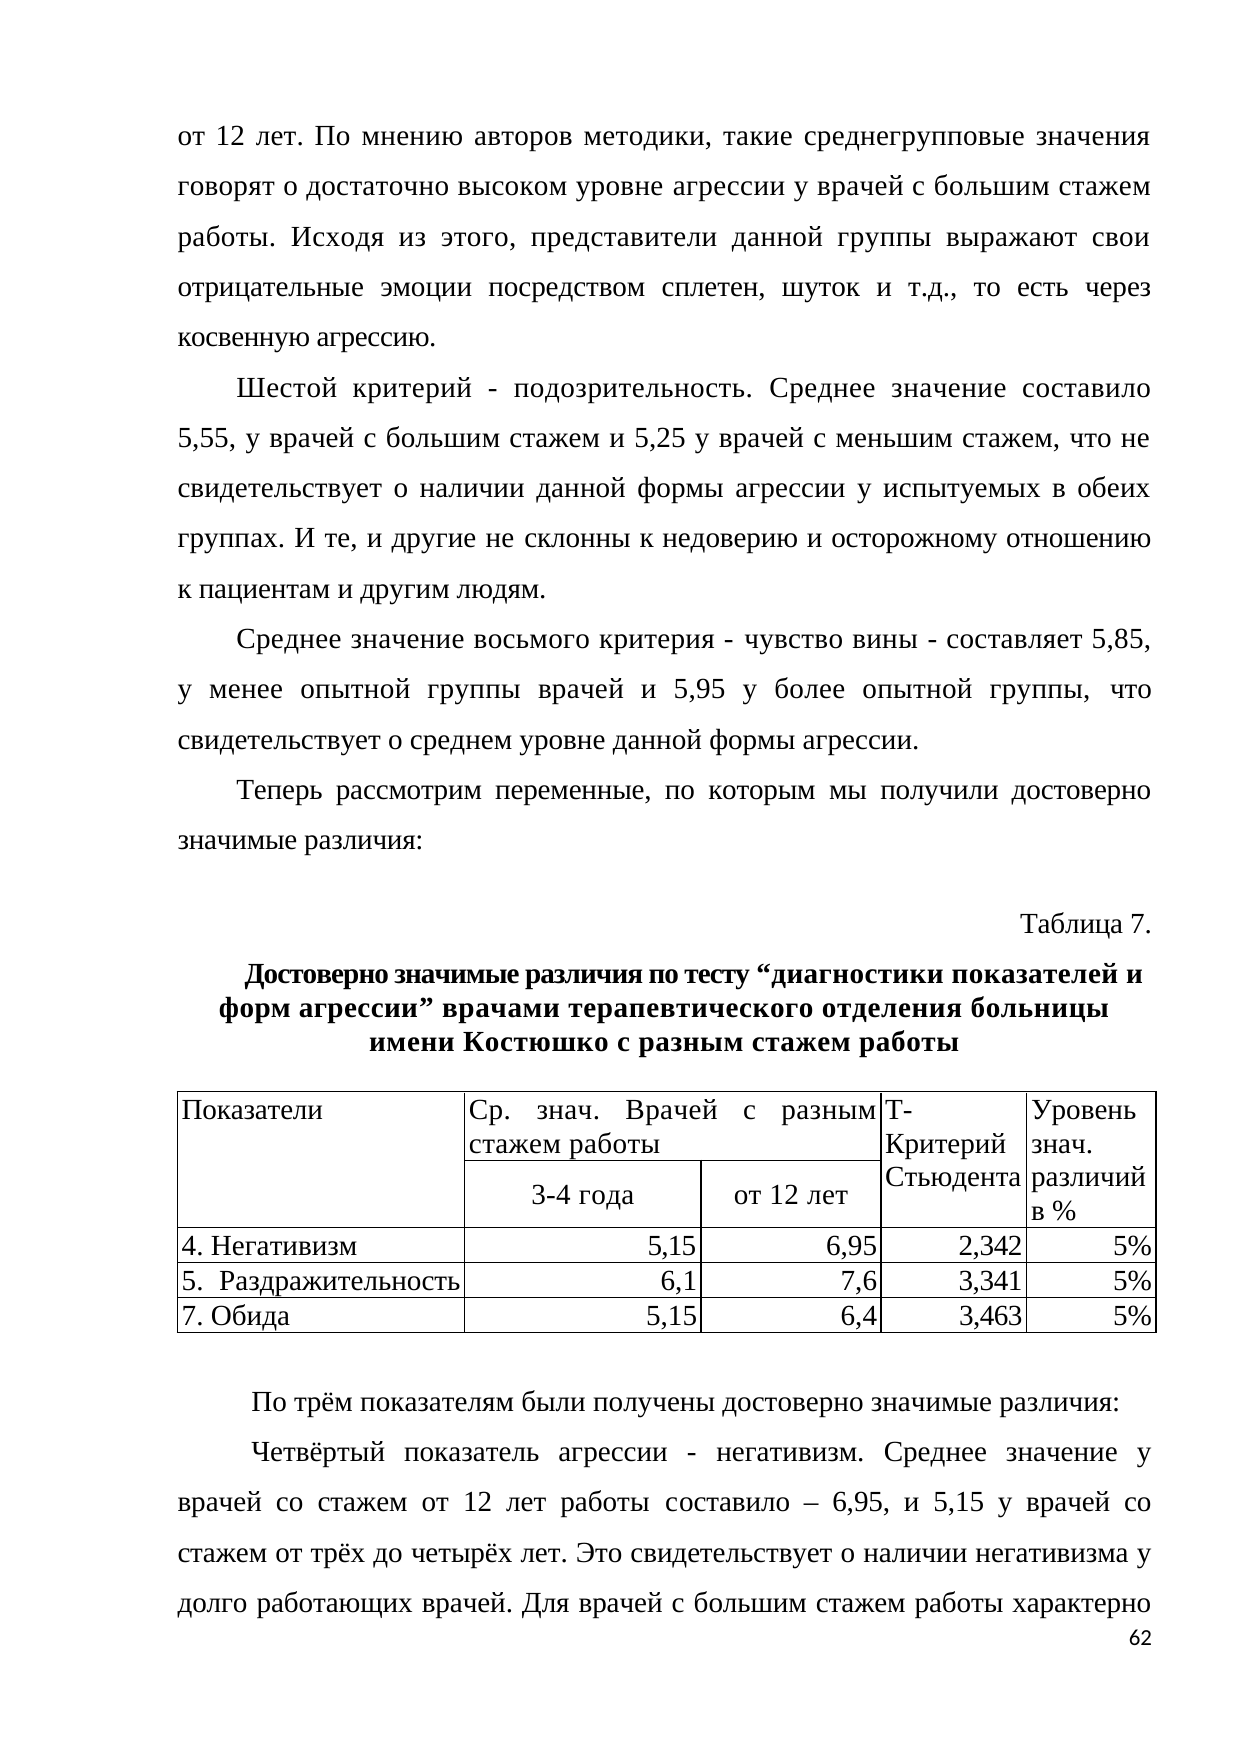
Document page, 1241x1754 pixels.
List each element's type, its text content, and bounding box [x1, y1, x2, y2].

text По трём показателям были получены достоверно значимые различия: [177, 1384, 1152, 1417]
text Теперь рассмотрим переменные, по которым мы получили достоверно значимые различия: [177, 772, 1152, 856]
text Достоверно значимые различия по тесту “диагностики показателей и форм агрессии” врачами терапевтического отделения больницы имени Костюшко с разным стажем работы [177, 957, 1152, 1057]
text Среднее значение восьмого критерия - чувство вины - составляет 5,85, у менее опытной группы врачей и 5,95 у более опытной группы, что свидетельствует о среднем уровне данной формы агрессии. [177, 621, 1152, 755]
text Таблица 7. [177, 906, 1152, 940]
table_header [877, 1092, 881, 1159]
table_header Т-Критерий Стьюдента [882, 1092, 1026, 1227]
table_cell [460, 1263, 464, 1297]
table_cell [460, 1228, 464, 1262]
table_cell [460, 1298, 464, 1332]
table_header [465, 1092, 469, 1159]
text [177, 118, 1152, 353]
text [177, 1434, 1152, 1618]
table_cell 3-4 года [465, 1161, 700, 1227]
table_header Показатели [178, 1092, 464, 1227]
table_cell от 12 лет [702, 1161, 880, 1227]
text Шестой критерий - подозрительность. Среднее значение составило 5,55, у врачей с большим стажем и 5,25 у врачей с меньшим стажем, что не свидетельствует о наличии данной формы агрессии у испытуемых в обеих группах. И те, и другие не склонны к недоверию и осторожному отношению к пациентам и другим людям. [177, 370, 1152, 604]
